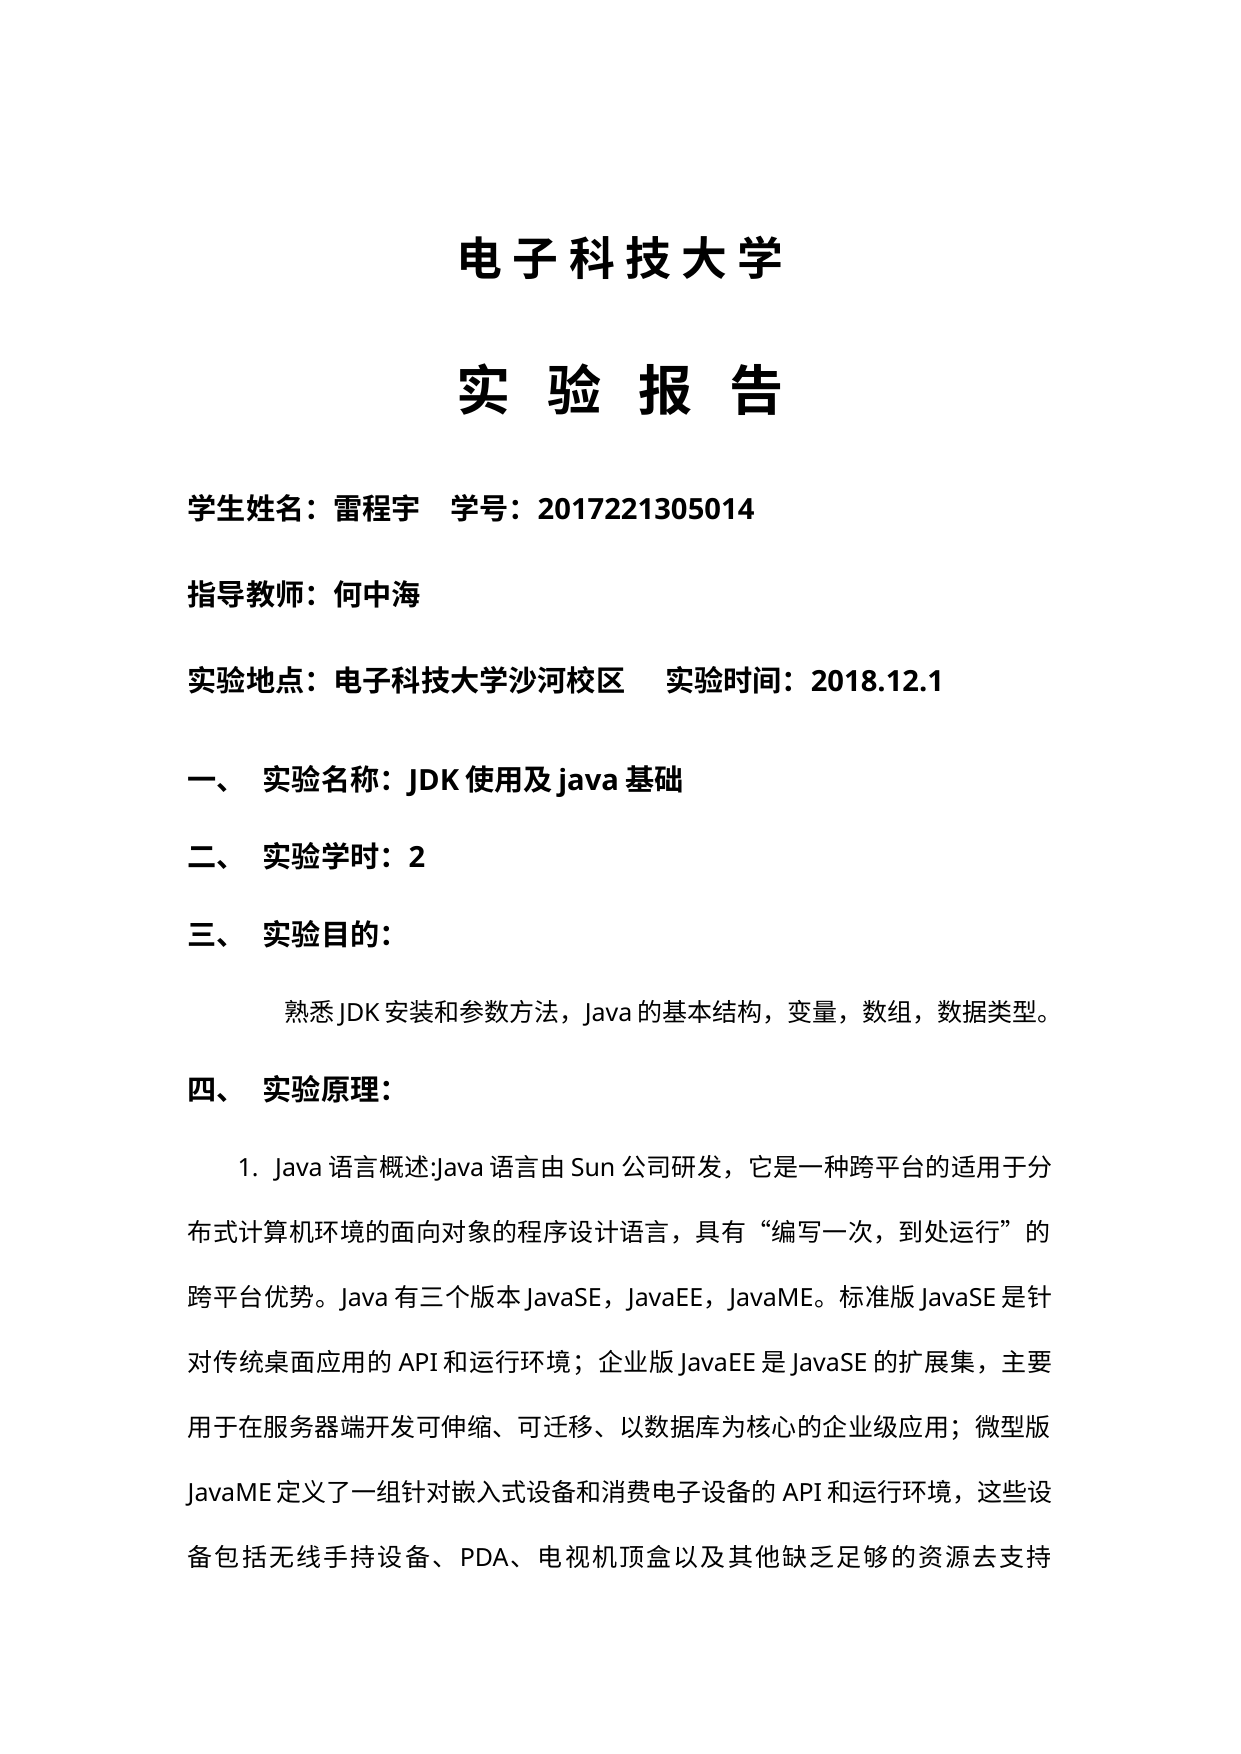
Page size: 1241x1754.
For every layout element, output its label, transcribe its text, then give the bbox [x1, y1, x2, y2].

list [187, 1133, 1052, 1588]
list 实验原理： [187, 1055, 1052, 1120]
text 实验地点：电子科技大学沙河校区 实验时间：2018.12.1 [187, 647, 1052, 712]
text 学生姓名：雷程宇 学号：2017221305014 [187, 474, 1052, 539]
list 实验目的： [187, 900, 1052, 965]
list 实验名称：JDK使用及java基础 [187, 745, 1052, 810]
text 指导教师：何中海 [187, 561, 1052, 626]
text 熟悉JDK安装和参数方法，Java的基本结构，变量，数组，数据类型。 [187, 978, 1052, 1043]
text 电 子 科 技 大 学 [187, 207, 1052, 304]
list 实验学时：2 [187, 823, 1052, 888]
text 实 验 报 告 [187, 338, 1052, 435]
